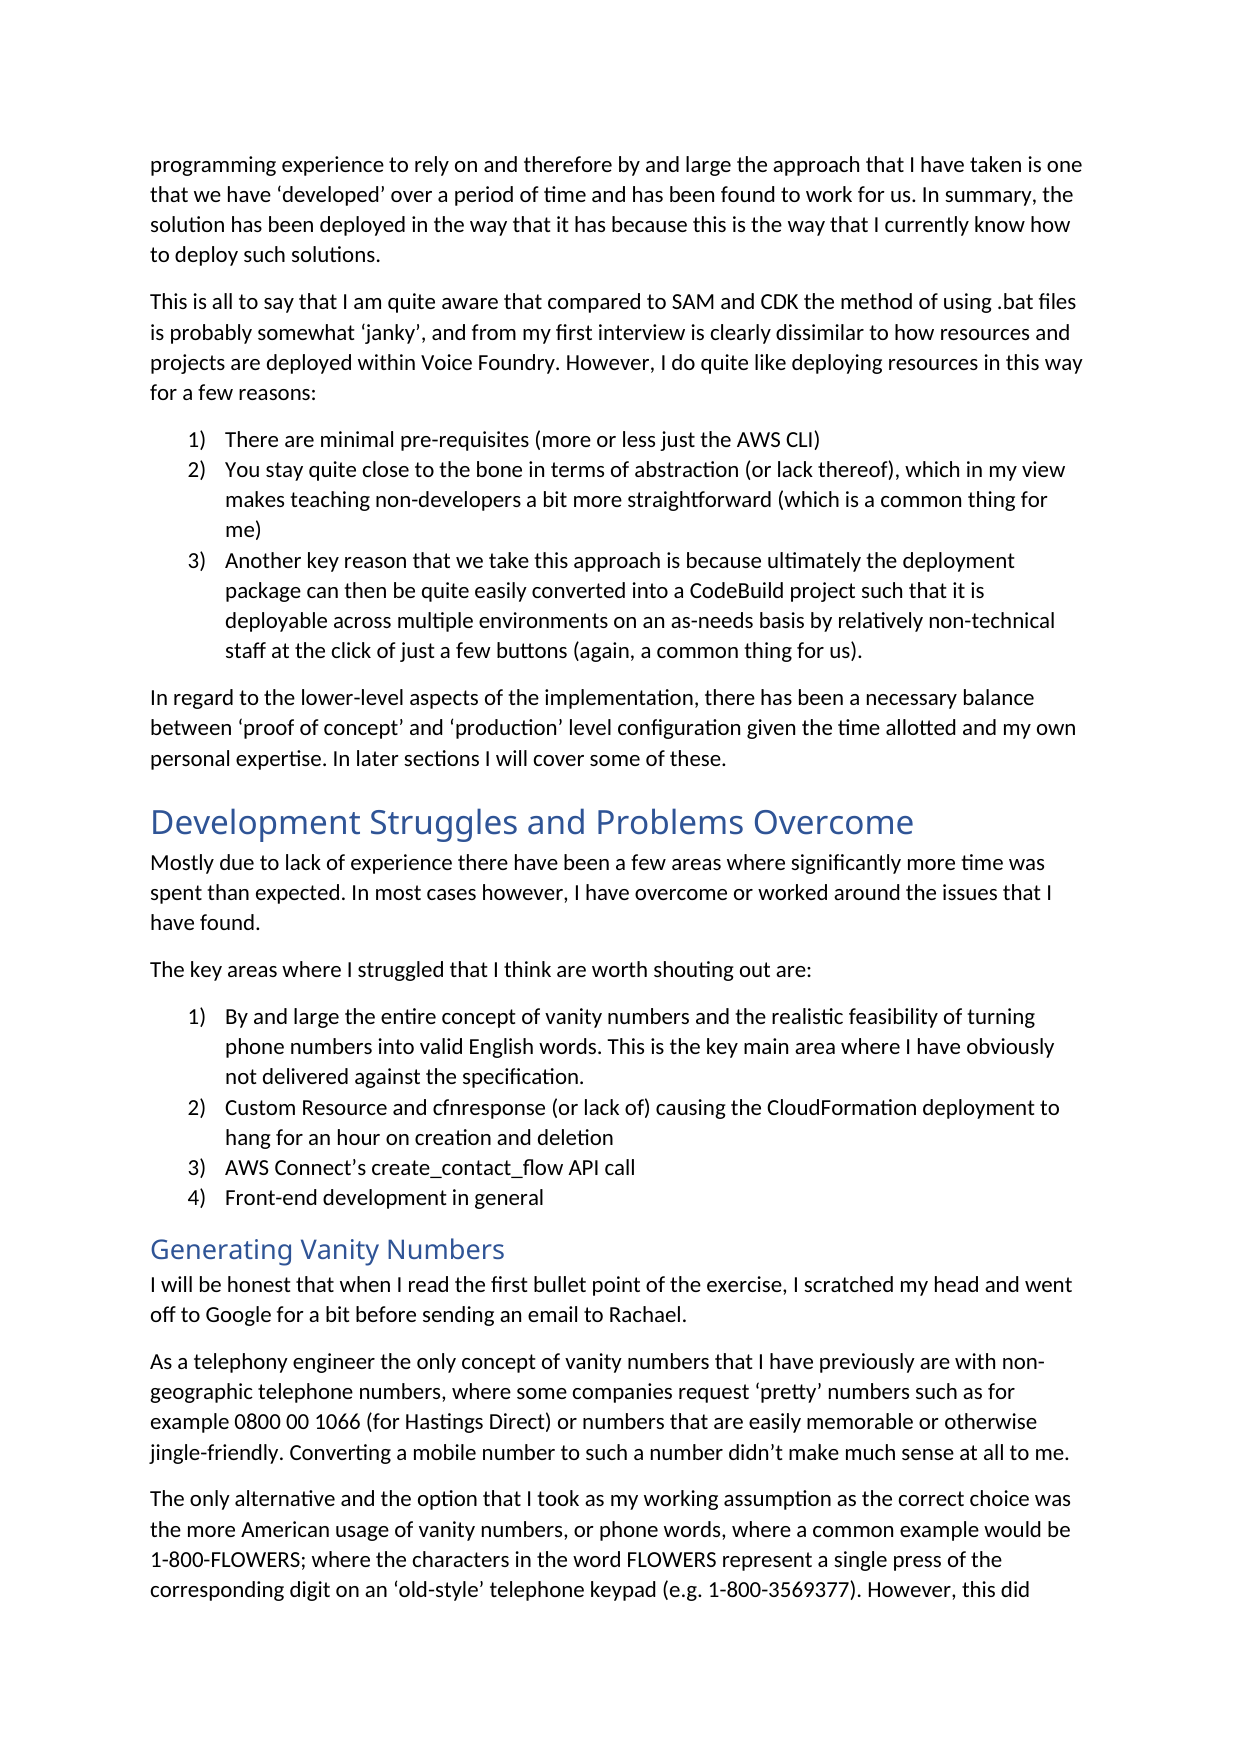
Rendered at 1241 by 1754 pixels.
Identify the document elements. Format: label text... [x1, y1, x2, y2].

text As a telephony engineer the only concept of vanity numbers that I have previously are with non-geographic telephone numbers, where some companies request ‘pretty’ numbers such as for example 0800 00 1066 (for Hastings Direct) or numbers that are easily memorable or otherwise jingle-friendly. Converting a mobile number to such a number didn’t make much sense at all to me. [150, 1347, 1090, 1466]
text In regard to the lower-level aspects of the implementation, there has been a necessary balance between ‘proof of concept’ and ‘production’ level configuration given the time allotted and my own personal expertise. In later sections I will cover some of these. [150, 683, 1090, 772]
list You stay quite close to the bone in terms of abstraction (or lack thereof), which in my view makes teaching non-developers a bit more straightforward (which is a common thing for me) [187, 455, 1090, 544]
text This is all to say that I am quite aware that compared to SAM and CDK the method of using .bat files is probably somewhat ‘janky’, and from my first interview is clearly dissimilar to how resources and projects are deployed within Voice Foundry. However, I do quite like deploying resources in this way for a few reasons: [150, 287, 1090, 406]
list AWS Connect’s create_contact_flow API call [187, 1153, 1090, 1181]
list Another key reason that we take this approach is because ultimately the deployment package can then be quite easily converted into a CodeBuild project such that it is deployable across multiple environments on an as-needs basis by relatively non-technical staff at the click of just a few buttons (again, a common thing for us). [187, 546, 1090, 664]
list There are minimal pre-requisites (more or less just the AWS CLI) [187, 425, 1090, 453]
list By and large the entire concept of vanity numbers and the realistic feasibility of turning phone numbers into valid English words. This is the key main area where I have obviously not delivered against the specification. [187, 1002, 1090, 1091]
subtitle Generating Vanity Numbers [150, 1230, 1090, 1267]
subtitle Development Struggles and Problems Overcome [150, 799, 1090, 844]
list Custom Resource and cfnresponse (or lack of) causing the CloudFormation deployment to hang for an hour on creation and deletion [187, 1093, 1090, 1151]
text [150, 150, 1090, 269]
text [150, 1484, 1090, 1603]
text Mostly due to lack of experience there have been a few areas where significantly more time was spent than expected. In most cases however, I have overcome or worked around the issues that I have found. [150, 848, 1090, 936]
text I will be honest that when I read the first bullet point of the exercise, I scratched my head and went off to Google for a bit before sending an email to Rachael. [150, 1270, 1090, 1328]
list Front-end development in general [187, 1183, 1090, 1211]
text The key areas where I struggled that I think are worth shouting out are: [150, 955, 1090, 983]
